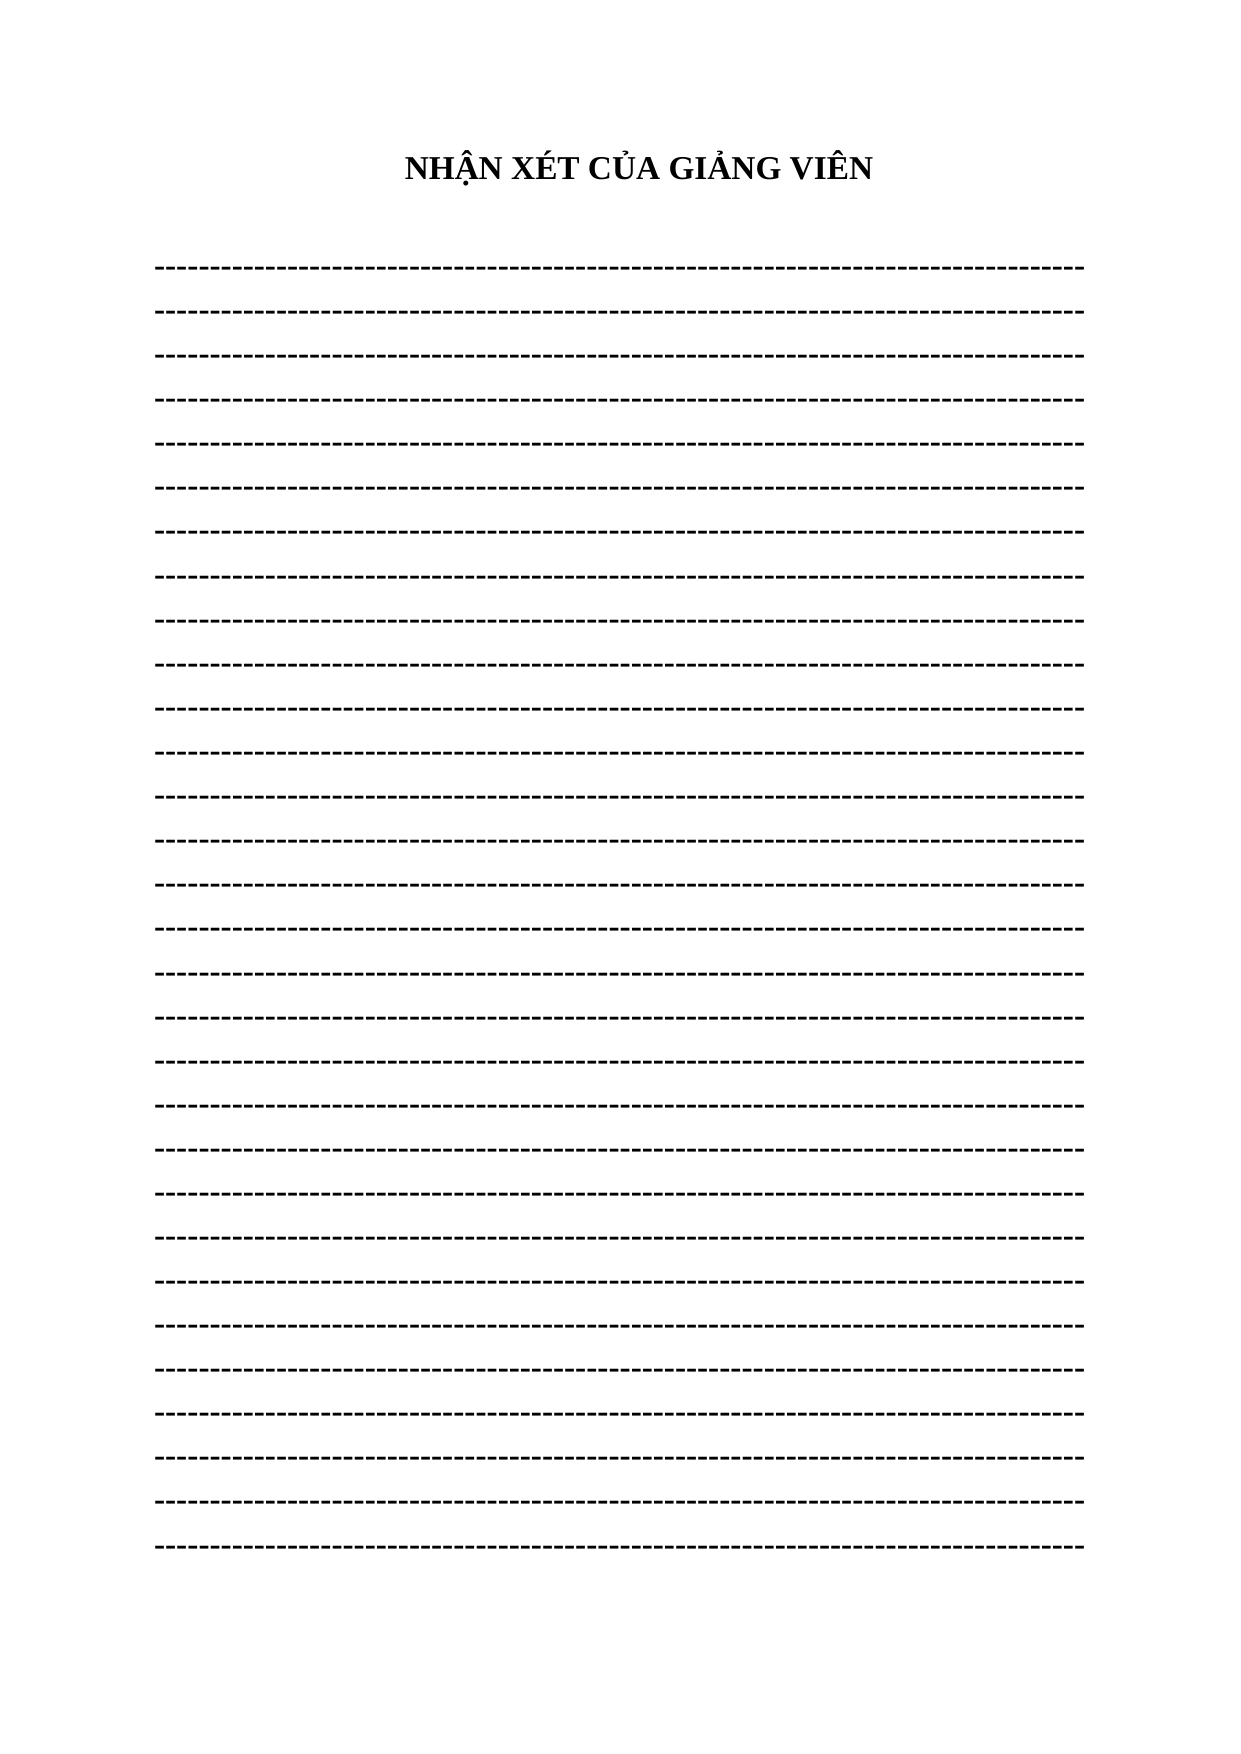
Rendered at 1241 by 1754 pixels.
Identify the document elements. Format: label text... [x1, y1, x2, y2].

text ------------------------------------------------------------------------------------ [154, 1347, 1138, 1386]
text ------------------------------------------------------------------------------------ [154, 1127, 1138, 1165]
text ------------------------------------------------------------------------------------ [154, 1480, 1138, 1518]
text ------------------------------------------------------------------------------------ [154, 554, 1138, 592]
text ------------------------------------------------------------------------------------ [154, 774, 1138, 813]
text ------------------------------------------------------------------------------------ [154, 995, 1138, 1033]
text ------------------------------------------------------------------------------------ [154, 510, 1138, 548]
text ------------------------------------------------------------------------------------ [154, 1436, 1138, 1474]
text ------------------------------------------------------------------------------------ [154, 1171, 1138, 1209]
text ------------------------------------------------------------------------------------ [154, 377, 1138, 416]
text ------------------------------------------------------------------------------------ [154, 1215, 1138, 1253]
text ------------------------------------------------------------------------------------ [154, 1083, 1138, 1121]
text ------------------------------------------------------------------------------------ [154, 642, 1138, 680]
text ------------------------------------------------------------------------------------ [154, 907, 1138, 945]
text ------------------------------------------------------------------------------------ [154, 1259, 1138, 1298]
text ------------------------------------------------------------------------------------ [154, 422, 1138, 460]
text ------------------------------------------------------------------------------------ [154, 686, 1138, 724]
text ------------------------------------------------------------------------------------ [154, 245, 1138, 283]
text ------------------------------------------------------------------------------------ [154, 598, 1138, 636]
text ------------------------------------------------------------------------------------ [154, 951, 1138, 989]
text ------------------------------------------------------------------------------------ [154, 333, 1138, 372]
text ------------------------------------------------------------------------------------ [154, 862, 1138, 901]
text ------------------------------------------------------------------------------------ [154, 1039, 1138, 1077]
text ------------------------------------------------------------------------------------ [154, 818, 1138, 857]
text NHẬN XÉT CỦA GIẢNG VIÊN [139, 148, 1138, 186]
text ------------------------------------------------------------------------------------ [154, 1303, 1138, 1342]
text ------------------------------------------------------------------------------------ [154, 466, 1138, 504]
text ------------------------------------------------------------------------------------ [154, 289, 1138, 328]
text ------------------------------------------------------------------------------------ [154, 730, 1138, 768]
text ------------------------------------------------------------------------------------ [154, 1524, 1138, 1562]
text ------------------------------------------------------------------------------------ [154, 1392, 1138, 1430]
